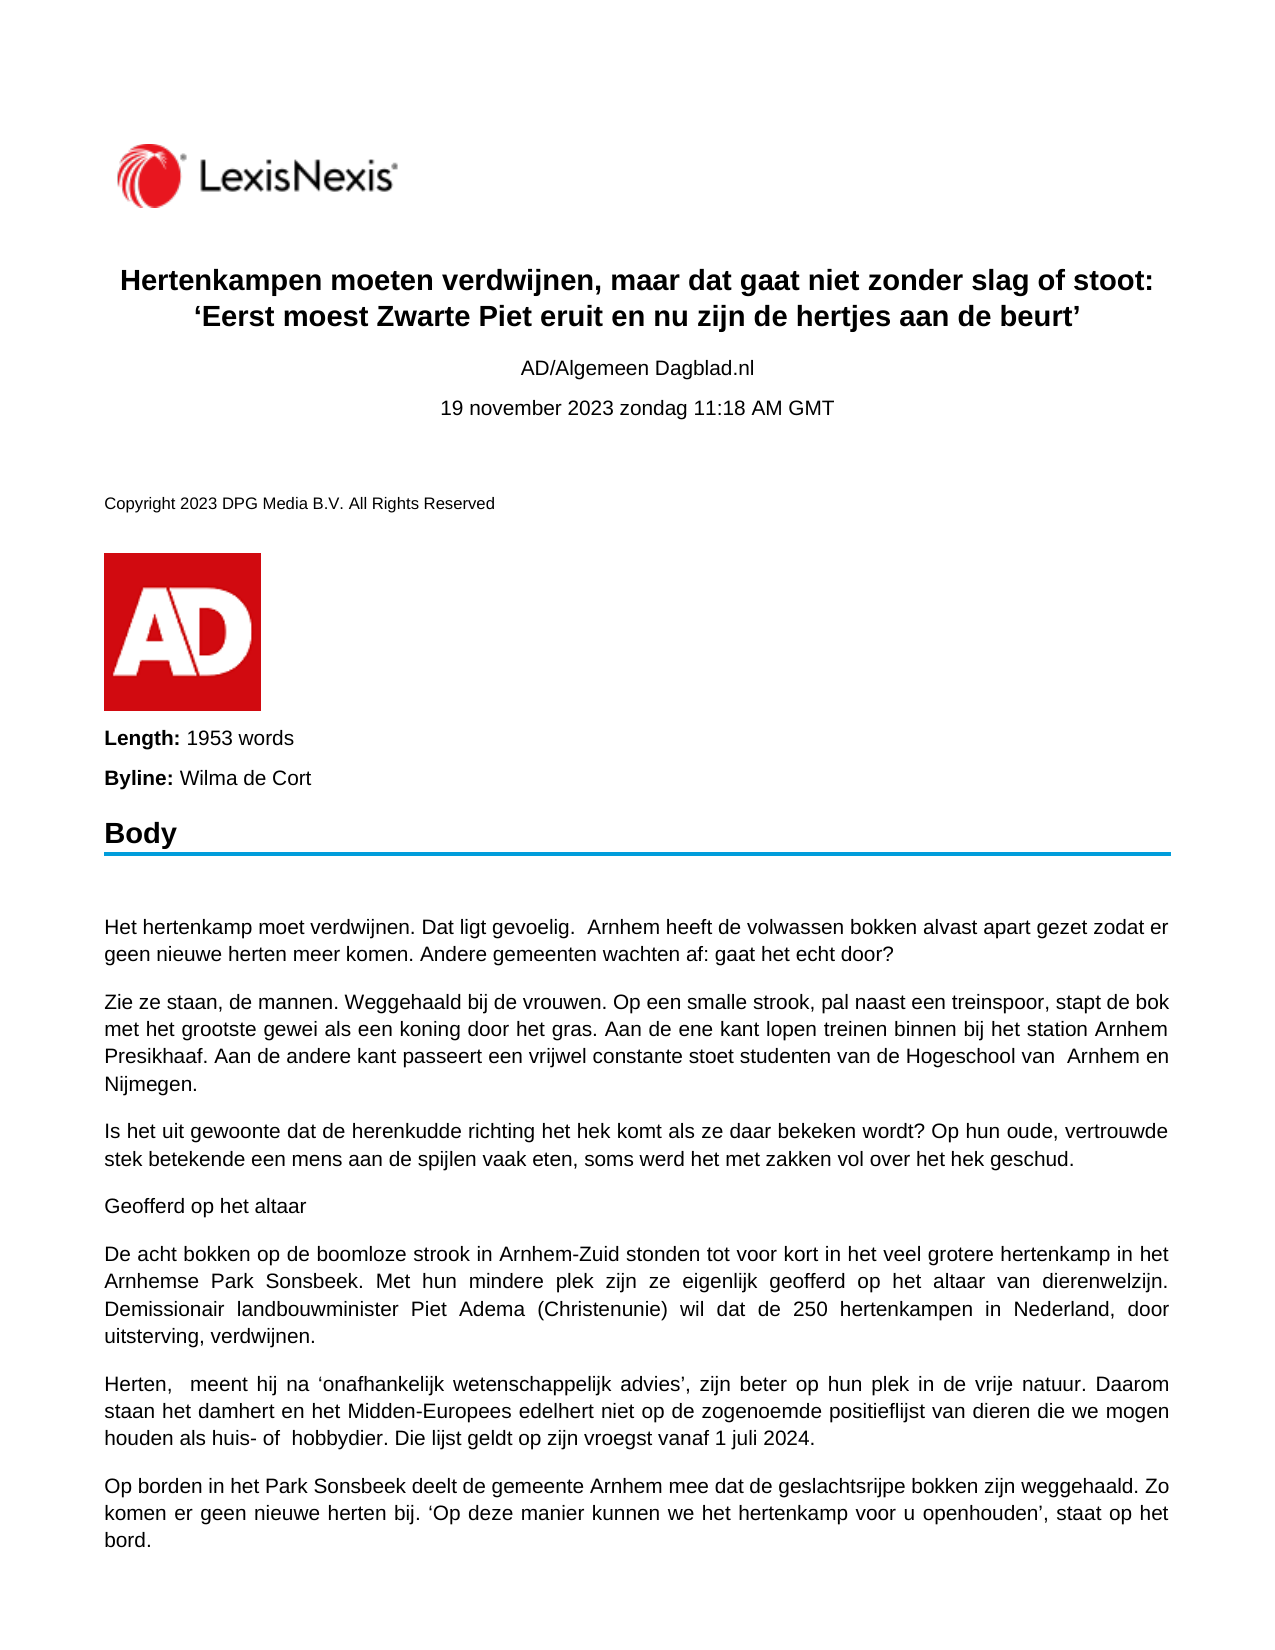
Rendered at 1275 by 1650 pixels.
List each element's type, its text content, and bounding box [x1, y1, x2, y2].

picture [104, 144, 412, 208]
text Het hertenkamp moet verdwijnen. Dat ligt gevoelig. Arnhem heeft de volwassen bokken alvast apart gezet zodat er geen nieuwe herten meer komen. Andere gemeenten wachten af: gaat het echt door? [104, 912, 1171, 966]
subtitle Hertenkampen moeten verdwijnen, maar dat gaat niet zonder slag of stoot: ‘Eerst moest Zwarte Piet eruit en nu zijn de hertjes aan de beurt’ [104, 261, 1171, 332]
text Byline: Wilma de Cort [104, 762, 1171, 789]
text Copyright 2023 DPG Media B.V. All Rights Reserved [104, 461, 1171, 513]
text Body [104, 814, 1171, 850]
text 19 november 2023 zondag 11:18 AM GMT [104, 393, 1171, 420]
text De acht bokken op de boomloze strook in Arnhem-Zuid stonden tot voor kort in het veel grotere hertenkamp in het Arnhemse Park Sonsbeek. Met hun mindere plek zijn ze eigenlijk geofferd op het altaar van dierenwelzijn. Demissionair landbouwminister Piet Adema (Christenunie) wil dat de 250 hertenkampen in Nederland, door uitsterving, verdwijnen. [104, 1239, 1171, 1347]
text Is het uit gewoonte dat de herenkudde richting het hek komt als ze daar bekeken wordt? Op hun oude, vertrouwde stek betekende een mens aan de spijlen vaak eten, soms werd het met zakken vol over het hek geschud. [104, 1116, 1171, 1170]
text Herten, meent hij na ‘onafhankelijk wetenschappelijk advies’, zijn beter op hun plek in de vrije natuur. Daarom staan het damhert en het Midden-Europees edelhert niet op de zogenoemde positieflijst van dieren die we mogen houden als huis- of hobbydier. Die lijst geldt op zijn vroegst vanaf 1 juli 2024. [104, 1368, 1171, 1449]
text Op borden in het Park Sonsbeek deelt de gemeente Arnhem mee dat de geslachtsrijpe bokken zijn weggehaald. Zo komen er geen nieuwe herten bij. ‘Op deze manier kunnen we het hertenkamp voor u openhouden’, staat op het bord. [104, 1470, 1171, 1552]
text Zie ze staan, de mannen. Weggehaald bij de vrouwen. Op een smalle strook, pal naast een treinspoor, stapt de bok met het grootste gewei als een koning door het gras. Aan de ene kant lopen treinen binnen bij het station Arnhem Presikhaaf. Aan de andere kant passeert een vrijwel constante stoet studenten van de Hogeschool van Arnhem en Nijmegen. [104, 987, 1171, 1095]
text AD/Algemeen Dagblad.nl [104, 353, 1171, 380]
text Geofferd op het altaar [104, 1191, 1171, 1218]
picture [104, 553, 261, 711]
text Length: 1953 words [104, 723, 1171, 750]
